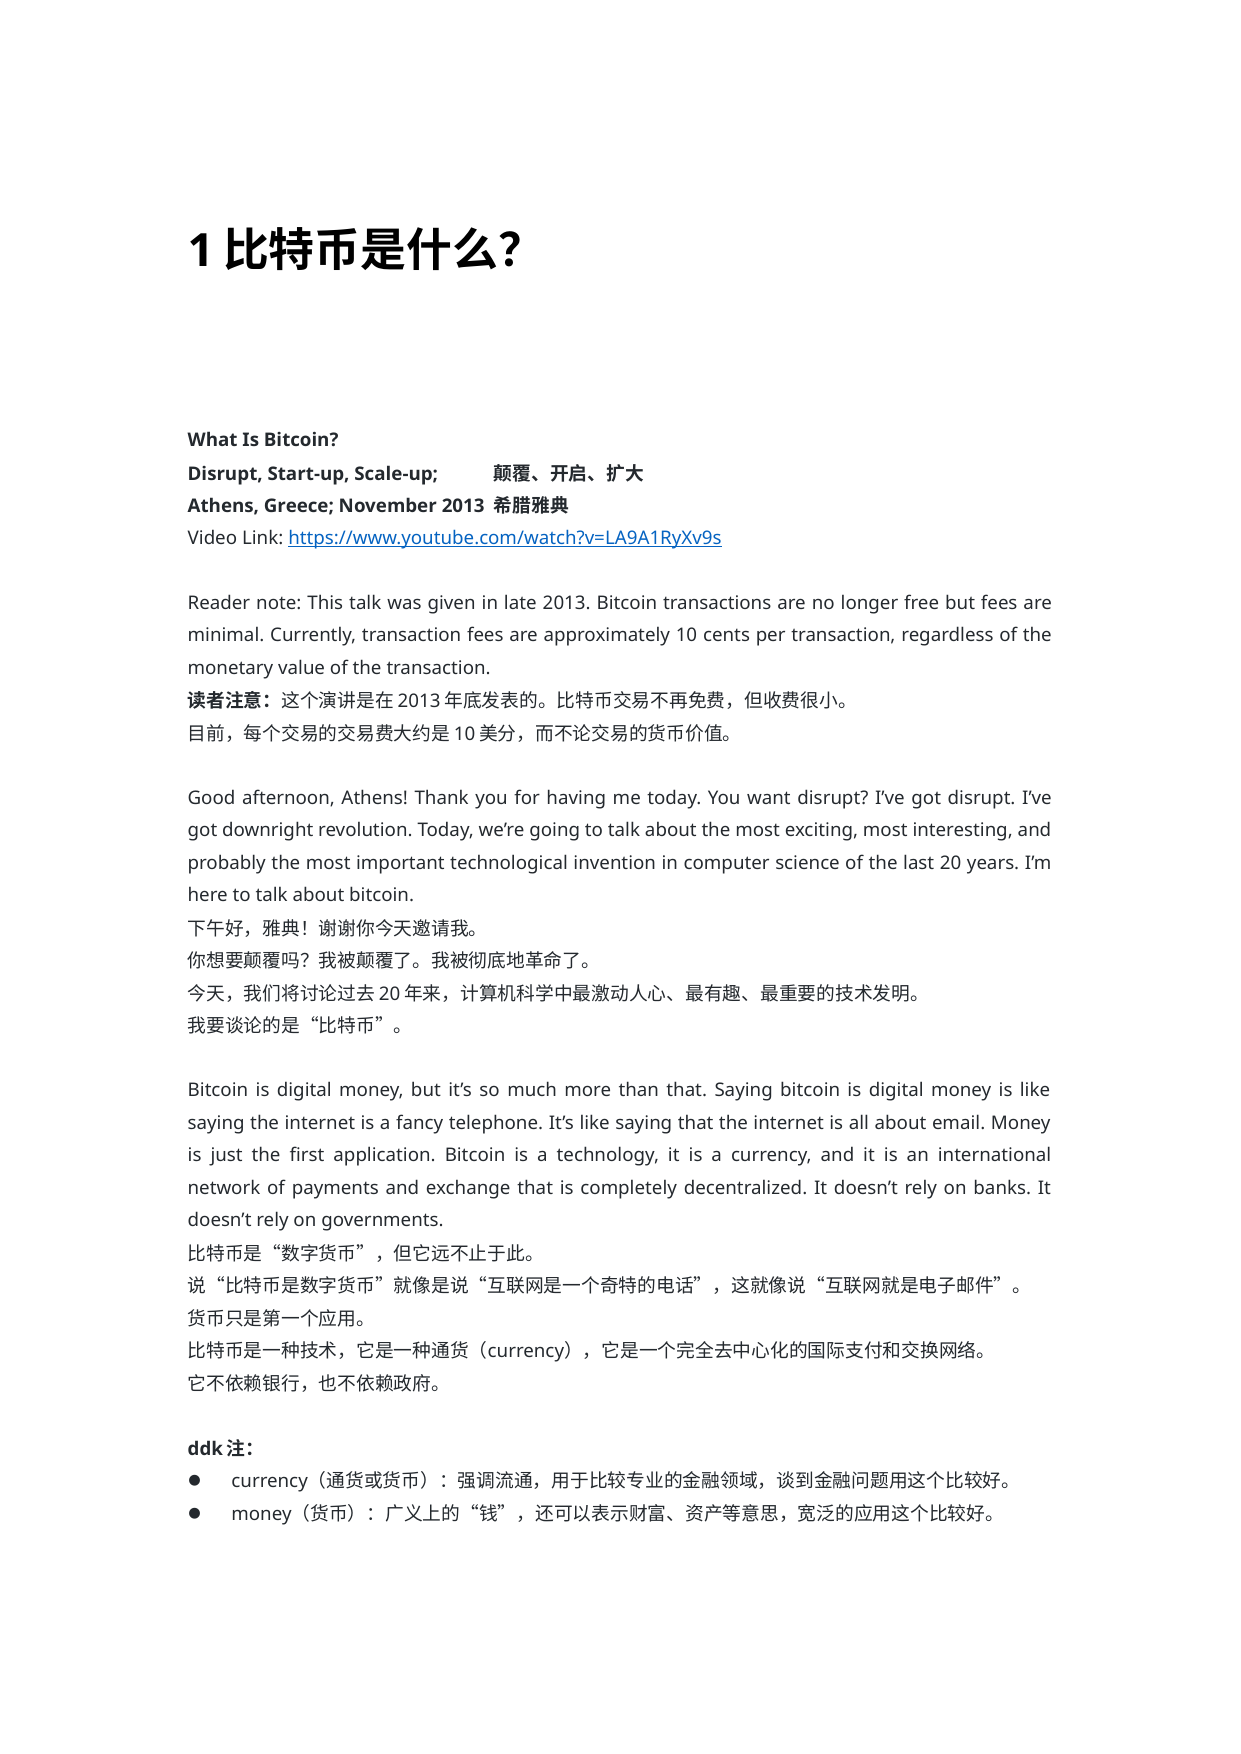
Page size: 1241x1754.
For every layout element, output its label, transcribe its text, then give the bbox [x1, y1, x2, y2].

text ddk注： [187, 1431, 1053, 1463]
text 下午好，雅典！谢谢你今天邀请我。 [187, 911, 1053, 943]
text 比特币是一种技术，它是一种通货（currency），它是一个完全去中心化的国际支付和交换网络。 [187, 1333, 1053, 1366]
text Good afternoon, Athens! Thank you for having me today. You want disrupt? I’ve got disrupt. I’ve got downright revolution. Today, we’re going to talk about the most exciting, most interesting, and probably the most important technological invention in computer science of the last 20 years. I’m here to talk about bitcoin. [187, 781, 1053, 911]
list currency（通货或货币）：强调流通，用于比较专业的金融领域，谈到金融问题用这个比较好。 [187, 1463, 1053, 1496]
text 它不依赖银行，也不依赖政府。 [187, 1366, 1053, 1398]
subtitle 1比特币是什么？ [187, 197, 1053, 295]
text 比特币是“数字货币”，但它远不止于此。 [187, 1236, 1053, 1268]
text Reader note: This talk was given in late 2013. Bitcoin transactions are no longer free but fees are minimal. Currently, transaction fees are approximately 10 cents per transaction, regardless of the monetary value of the transaction. [187, 586, 1053, 683]
text Athens, Greece; November 2013 希腊雅典 [187, 488, 1053, 521]
text 今天，我们将讨论过去20年来，计算机科学中最激动人心、最有趣、最重要的技术发明。 [187, 976, 1053, 1008]
text Bitcoin is digital money, but it’s so much more than that. Saying bitcoin is digital money is like saying the internet is a fancy telephone. It’s like saying that the internet is all about email. Money is just the first application. Bitcoin is a technology, it is a currency, and it is an international network of payments and exchange that is completely decentralized. It doesn’t rely on banks. It doesn’t rely on governments. [187, 1073, 1053, 1236]
text 你想要颠覆吗？我被颠覆了。我被彻底地革命了。 [187, 943, 1053, 976]
text 我要谈论的是“比特币”。 [187, 1008, 1053, 1041]
text 货币只是第一个应用。 [187, 1301, 1053, 1333]
text Disrupt, Start-up, Scale-up; 颠覆、开启、扩大 [187, 456, 1053, 488]
text Video Link: https://www.youtube.com/watch?v=LA9A1RyXv9s [187, 521, 1053, 553]
text 说“比特币是数字货币”就像是说“互联网是一个奇特的电话”，这就像说“互联网就是电子邮件”。 [187, 1268, 1053, 1301]
text What Is Bitcoin? [187, 423, 1053, 456]
text 目前，每个交易的交易费大约是10美分，而不论交易的货币价值。 [187, 716, 1053, 748]
text 读者注意：这个演讲是在2013年底发表的。比特币交易不再免费，但收费很小。 [187, 683, 1053, 716]
list money（货币）：广义上的“钱”，还可以表示财富、资产等意思，宽泛的应用这个比较好。 [187, 1496, 1053, 1528]
